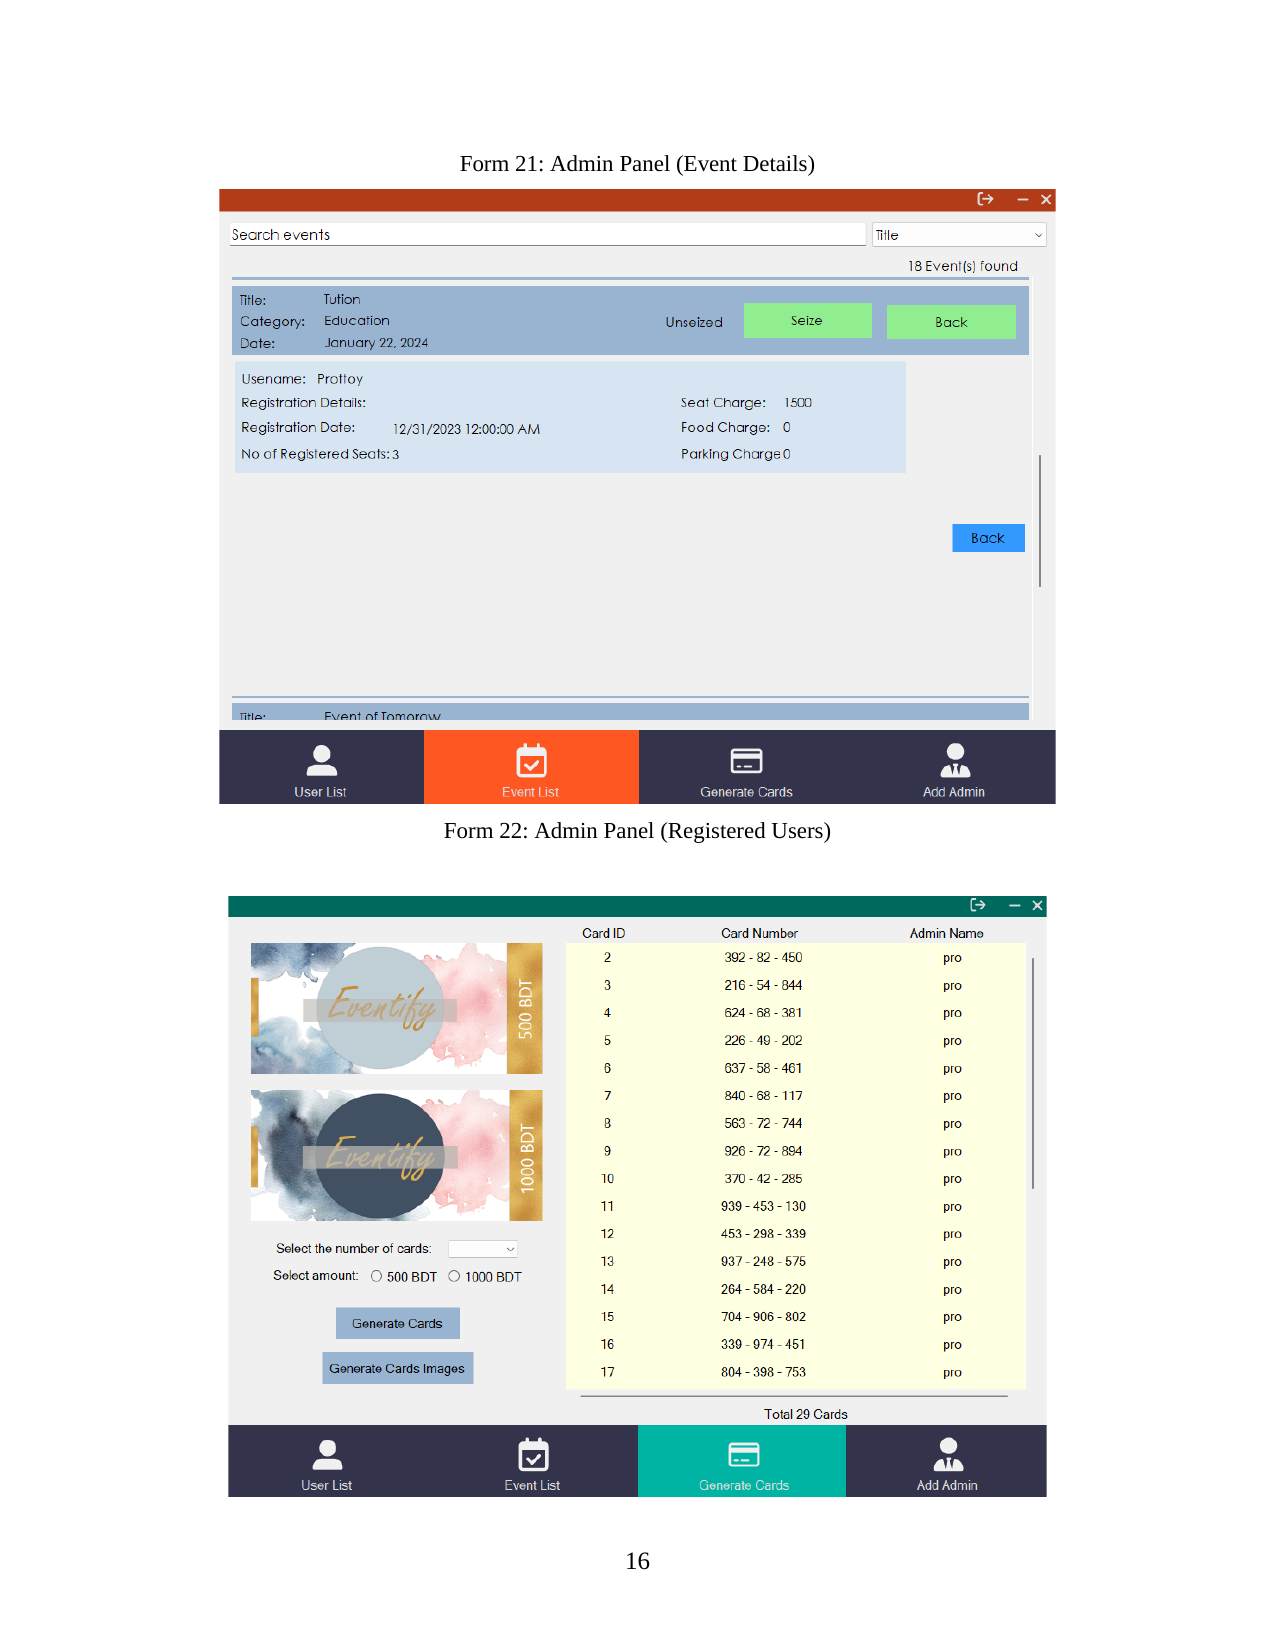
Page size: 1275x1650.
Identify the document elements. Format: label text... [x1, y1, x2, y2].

picture [219, 189, 1056, 804]
text Form 22: Admin Panel (Registered Users) [150, 817, 1125, 844]
picture [228, 896, 1047, 1497]
text Form 21: Admin Panel (Event Details) [150, 150, 1125, 176]
